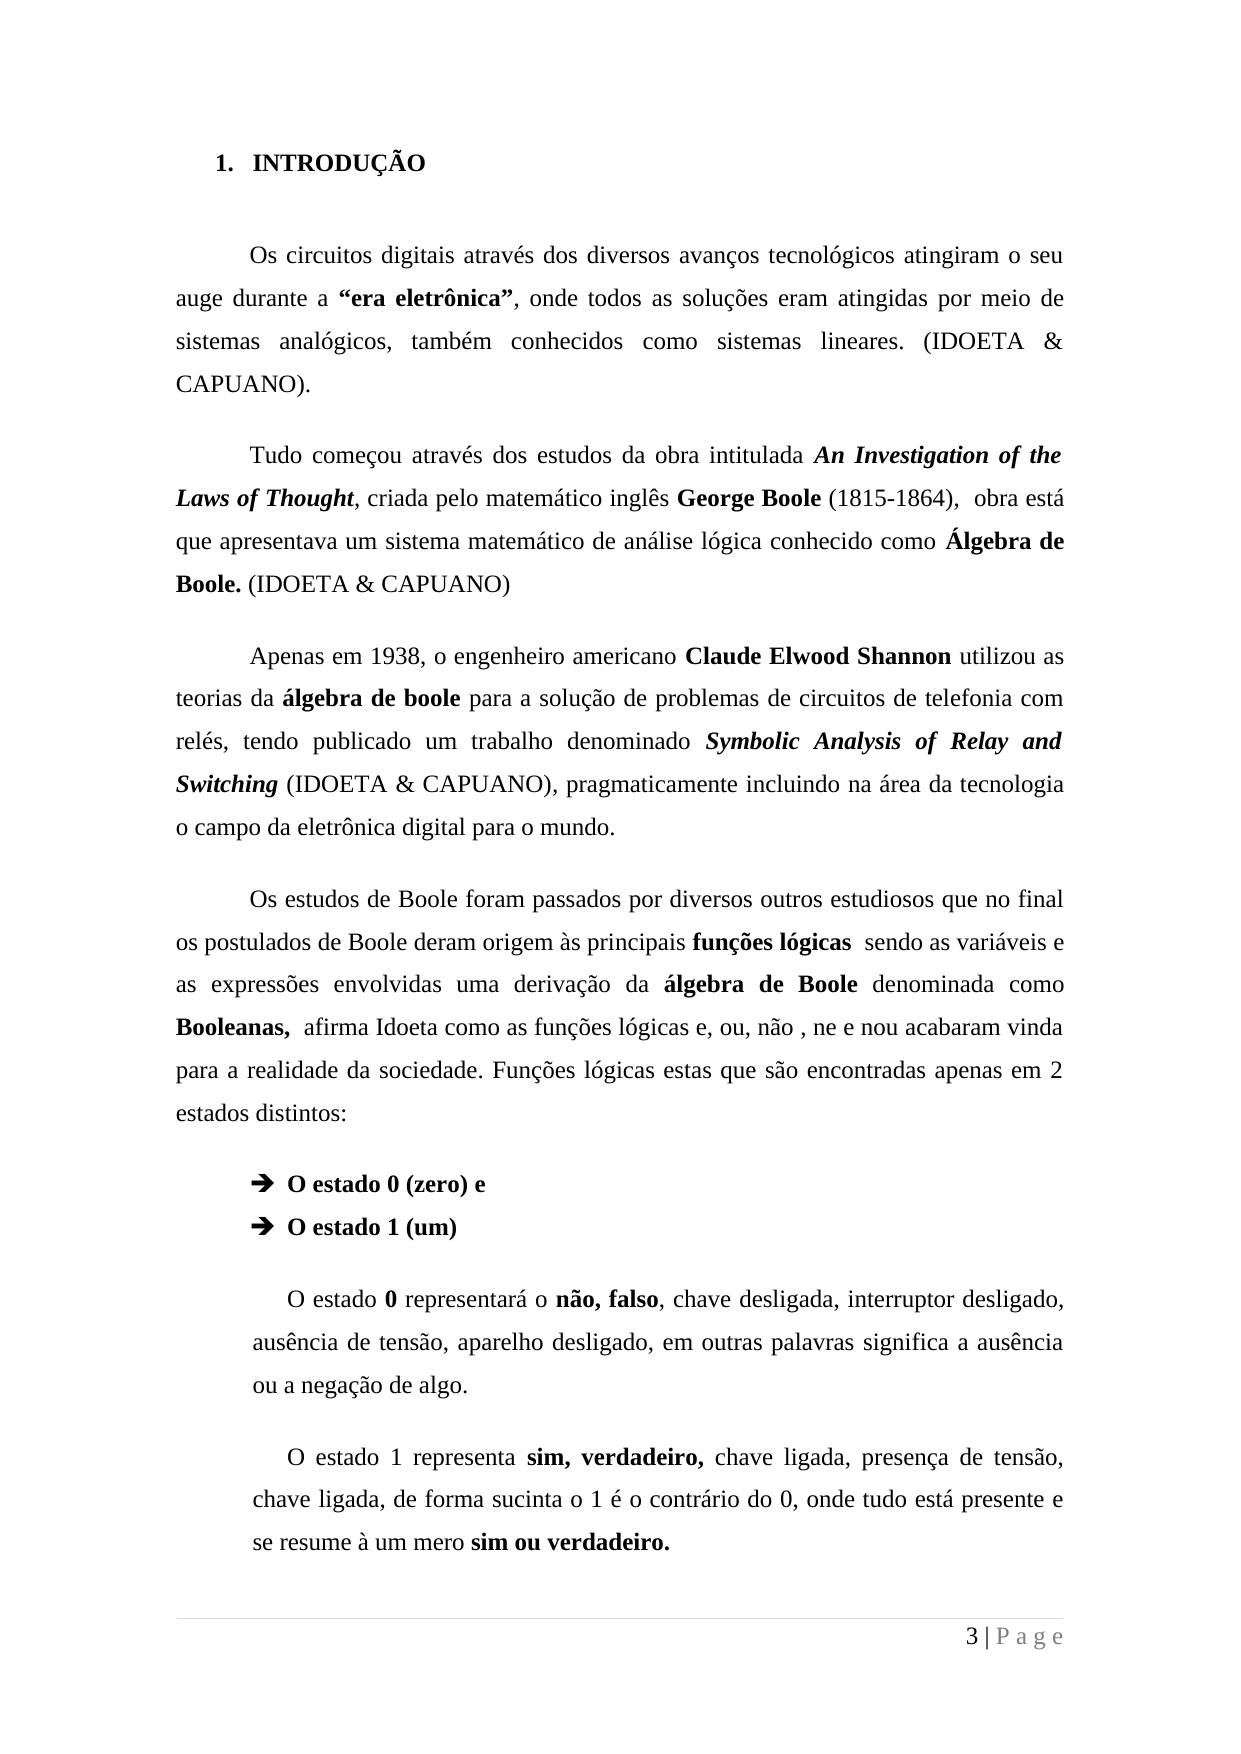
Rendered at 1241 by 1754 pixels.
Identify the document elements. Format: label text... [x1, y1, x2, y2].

list O estado 0 (zero) e [249, 1169, 1064, 1198]
text Tudo começou através dos estudos da obra intitulada An Investigation of the Laws of Thought, criada pelo matemático inglês George Boole (1815-1864), obra está que apresentava um sistema matemático de análise lógica conhecido como Álgebra de Boole. (IDOETA & CAPUANO) [176, 441, 1064, 598]
text Os estudos de Boole foram passados por diversos outros estudiosos que no final os postulados de Boole deram origem às principais funções lógicas sendo as variáveis e as expressões envolvidas uma derivação da álgebra de Boole denominada como Booleanas, afirma Idoeta como as funções lógicas e, ou, não , ne e nou acabaram vinda para a realidade da sociedade. Funções lógicas estas que são encontradas apenas em 2 estados distintos: [176, 884, 1064, 1127]
subtitle INTRODUÇÃO [215, 148, 1069, 176]
text O estado 1 representa sim, verdadeiro, chave ligada, presença de tensão, chave ligada, de forma sucinta o 1 é o contrário do 0, onde tudo está presente e se resume à um mero sim ou verdadeiro. [252, 1442, 1064, 1556]
text Os circuitos digitais através dos diversos avanços tecnológicos atingiram o seu auge durante a “era eletrônica”, onde todos as soluções eram atingidas por meio de sistemas analógicos, também conhecidos como sistemas lineares. (IDOETA & CAPUANO). [176, 240, 1064, 397]
text O estado 0 representará o não, falso, chave desligada, interruptor desligado, ausência de tensão, aparelho desligado, em outras palavras significa a ausência ou a negação de algo. [252, 1284, 1064, 1398]
text Apenas em 1938, o engenheiro americano Claude Elwood Shannon utilizou as teorias da álgebra de boole para a solução de problemas de circuitos de telefonia com relés, tendo publicado um trabalho denominado Symbolic Analysis of Relay and Switching (IDOETA & CAPUANO), pragmaticamente incluindo na área da tecnologia o campo da eletrônica digital para o mundo. [176, 641, 1064, 841]
list O estado 1 (um) [249, 1212, 1064, 1241]
